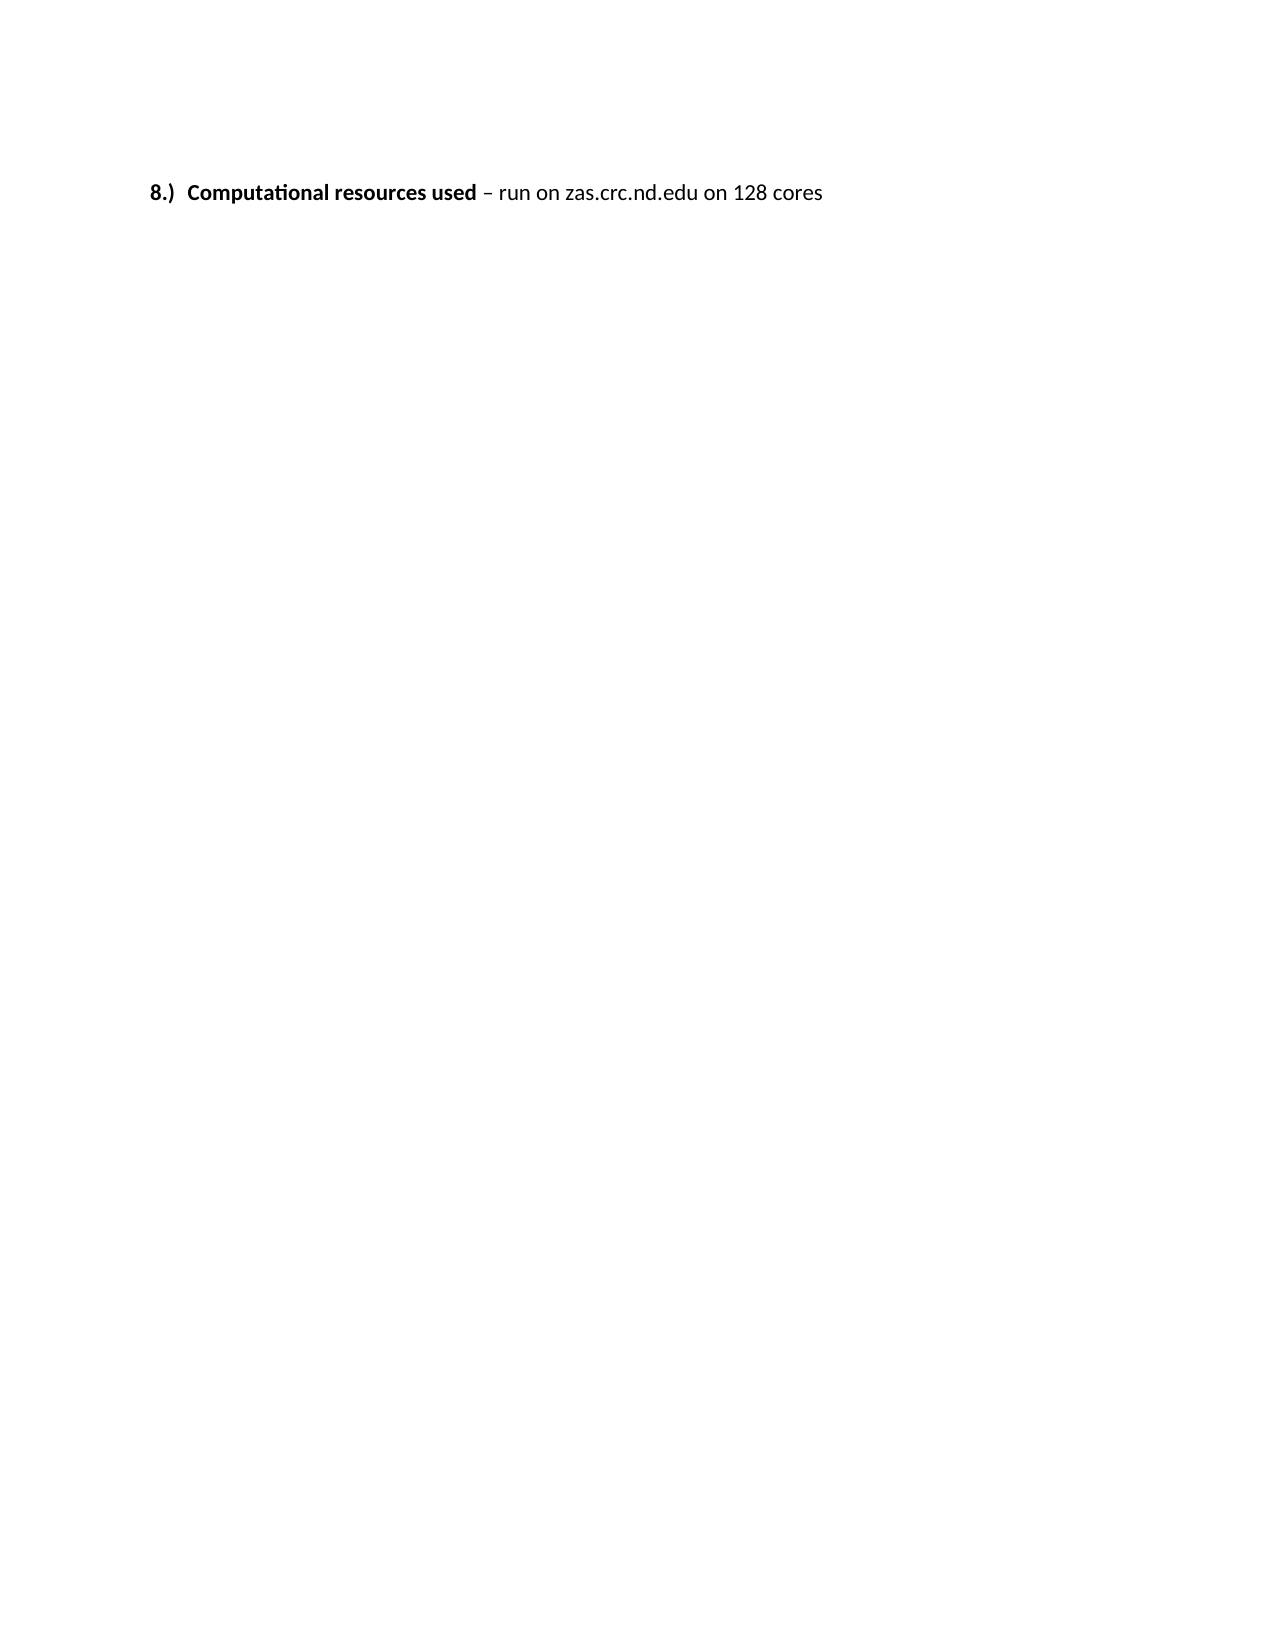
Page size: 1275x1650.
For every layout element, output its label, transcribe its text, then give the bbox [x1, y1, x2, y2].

list Computational resources used – run on zas.crc.nd.edu on 128 cores [150, 178, 1125, 206]
